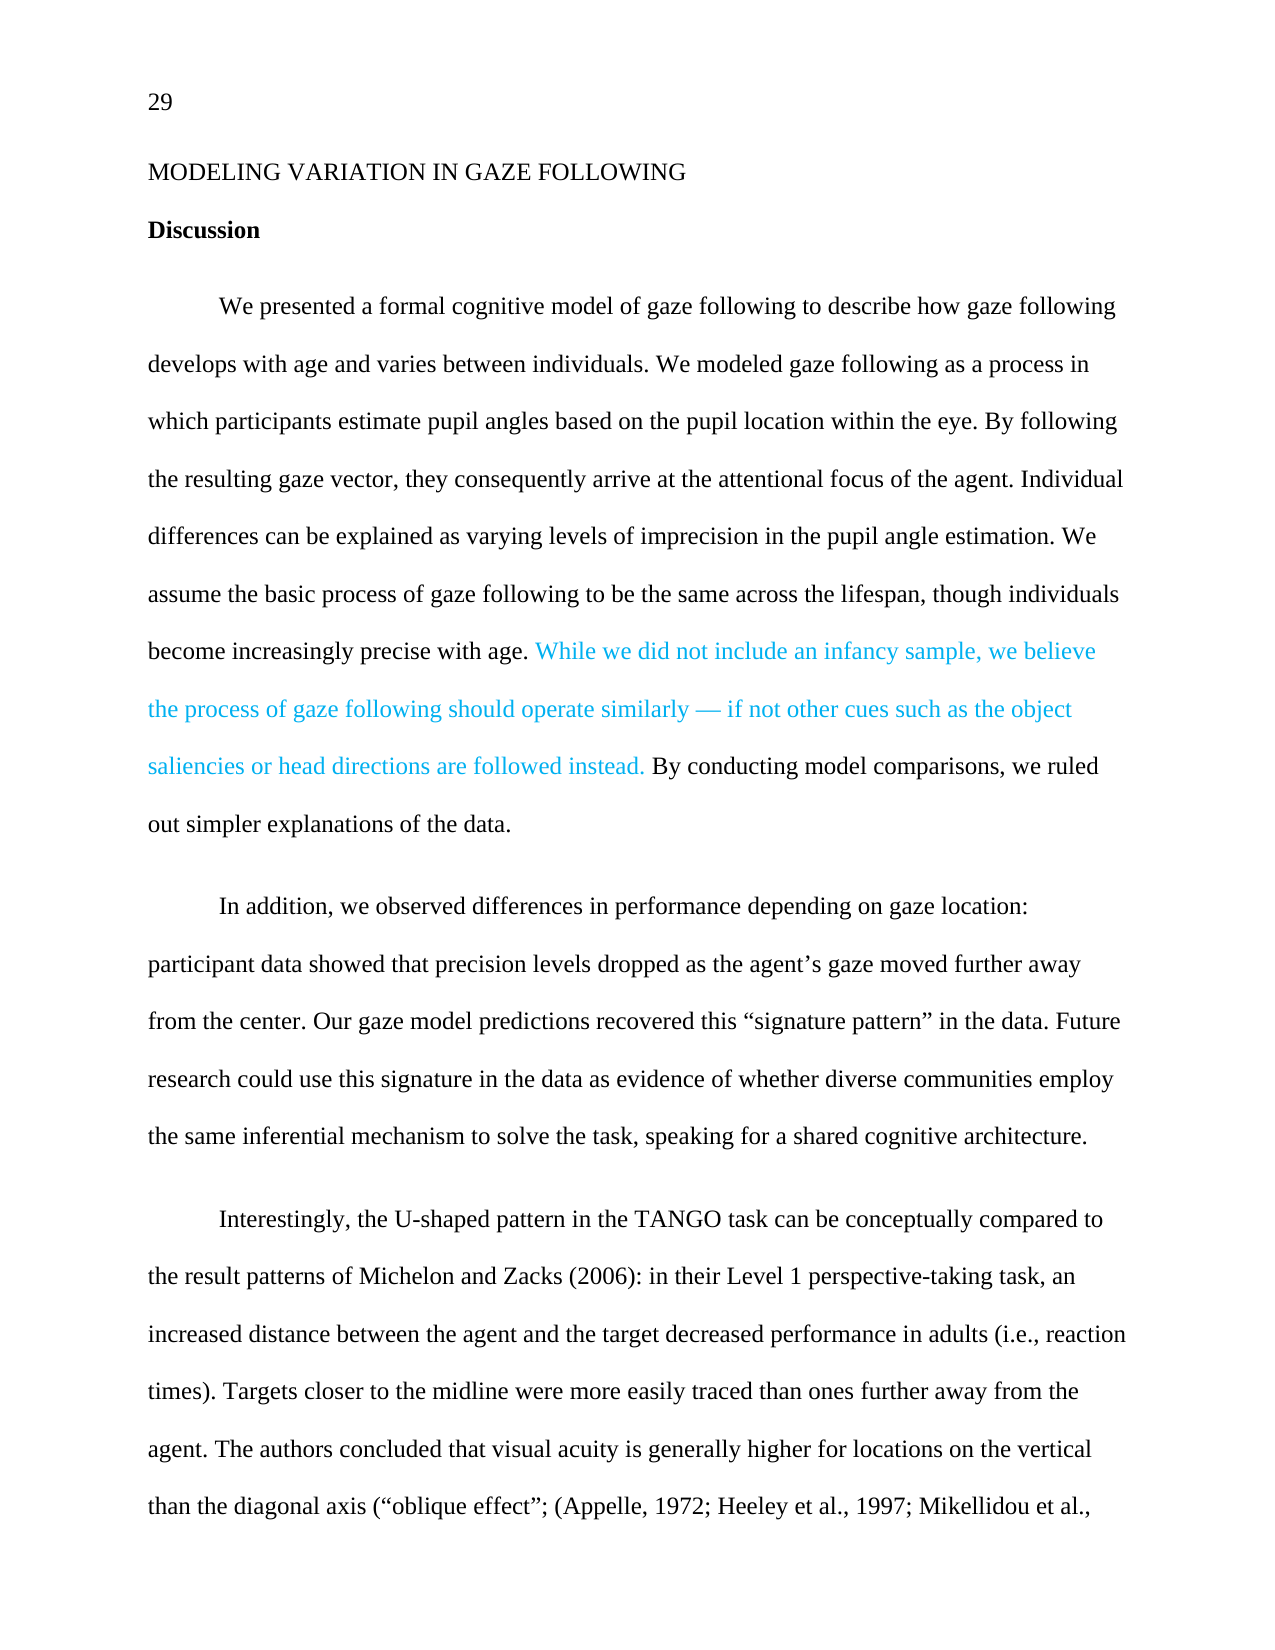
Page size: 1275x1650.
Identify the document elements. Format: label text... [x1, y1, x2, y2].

text In addition, we observed differences in performance depending on gaze location: participant data showed that precision levels dropped as the agent’s gaze moved further away from the center. Our gaze model predictions recovered this “signature pattern” in the data. Future research could use this signature in the data as evidence of whether diverse communities employ the same inferential mechanism to solve the task, speaking for a shared cognitive architecture. [148, 891, 1127, 1150]
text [148, 1204, 1127, 1520]
subtitle Discussion [148, 215, 1127, 244]
text We presented a formal cognitive model of gaze following to describe how gaze following develops with age and varies between individuals. We modeled gaze following as a process in which participants estimate pupil angles based on the pupil location within the eye. By following the resulting gaze vector, they consequently arrive at the attentional focus of the agent. Individual differences can be explained as varying levels of imprecision in the pupil angle estimation. We assume the basic process of gaze following to be the same across the lifespan, though individuals become increasingly precise with age. While we did not include an infancy sample, we believe the process of gaze following should operate similarly — if not other cues such as the object saliencies or head directions are followed instead. By conducting model comparisons, we ruled out simpler explanations of the data. [148, 291, 1127, 837]
